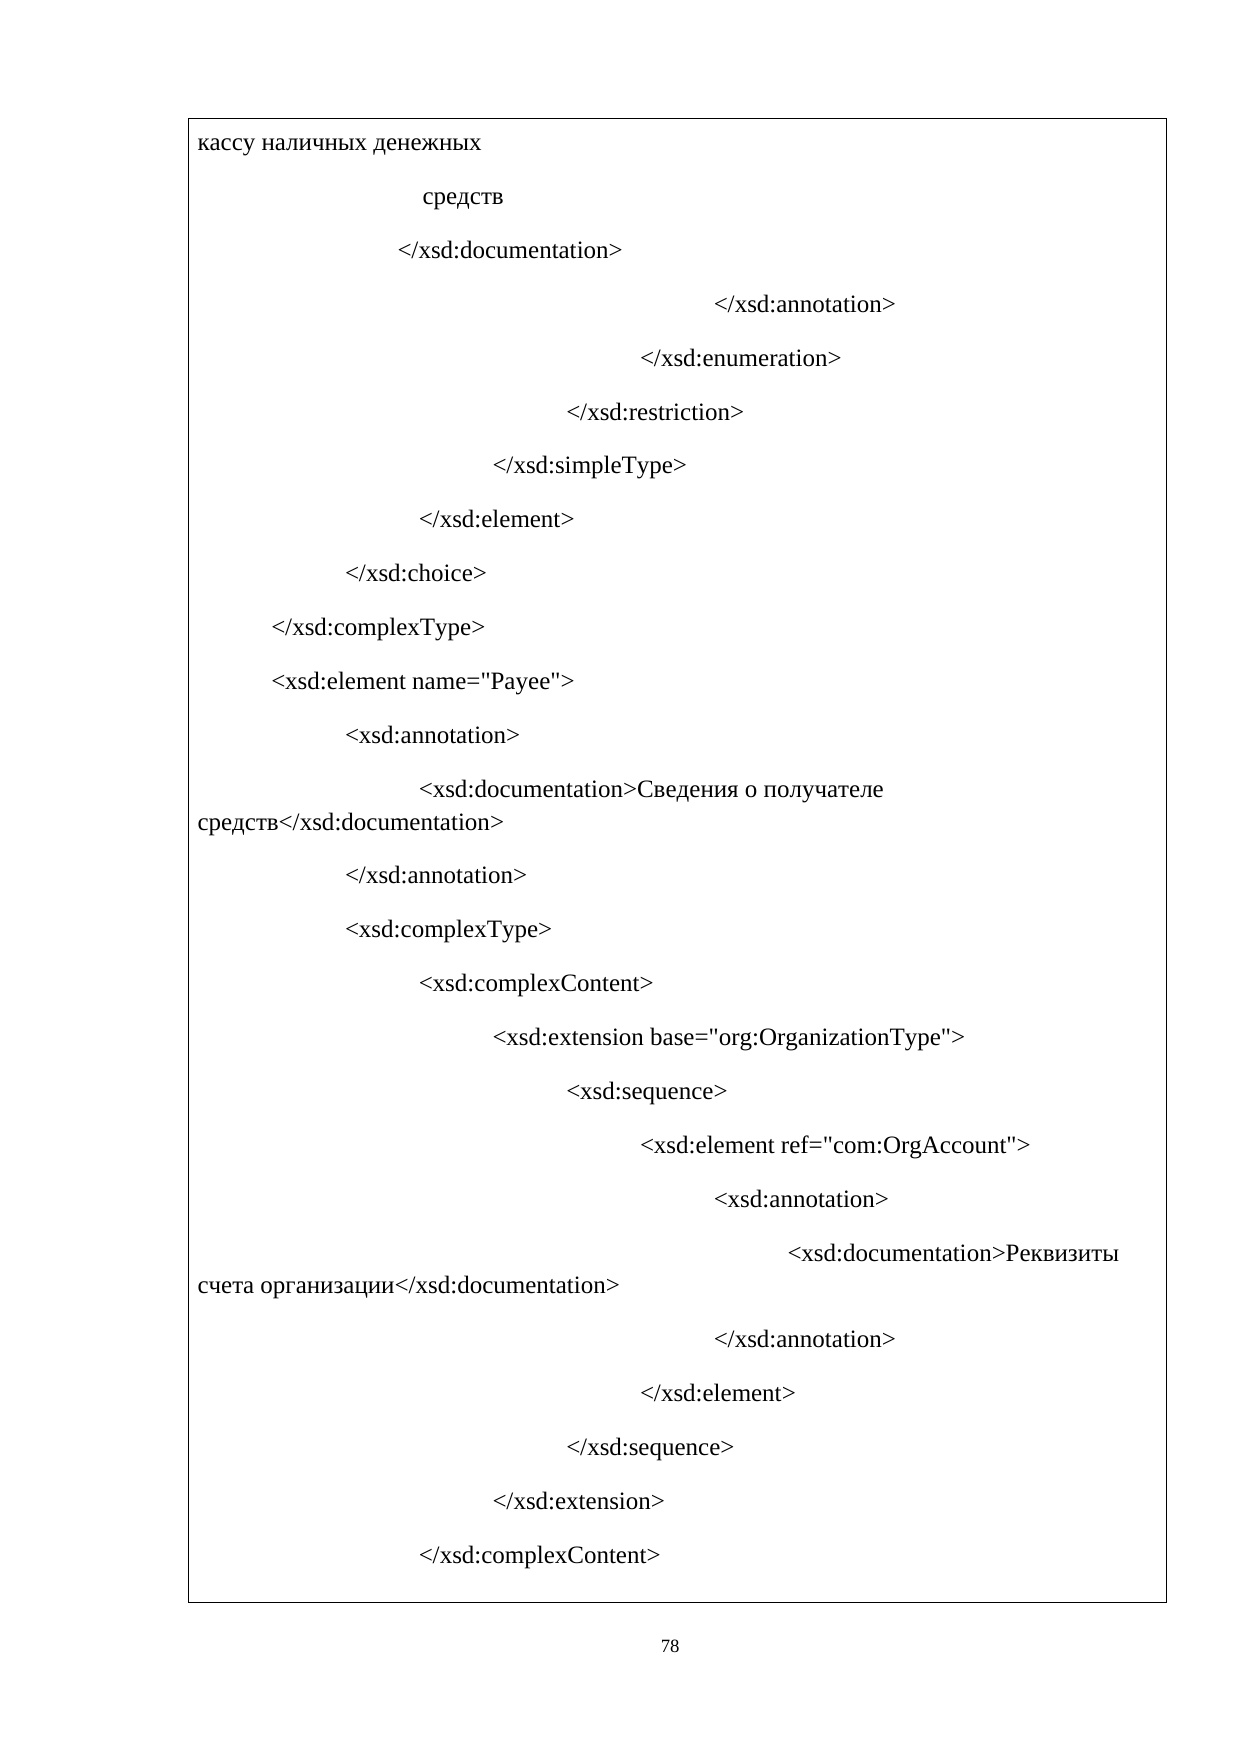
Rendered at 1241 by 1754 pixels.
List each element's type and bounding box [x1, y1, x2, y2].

table_header [189, 119, 1166, 1602]
